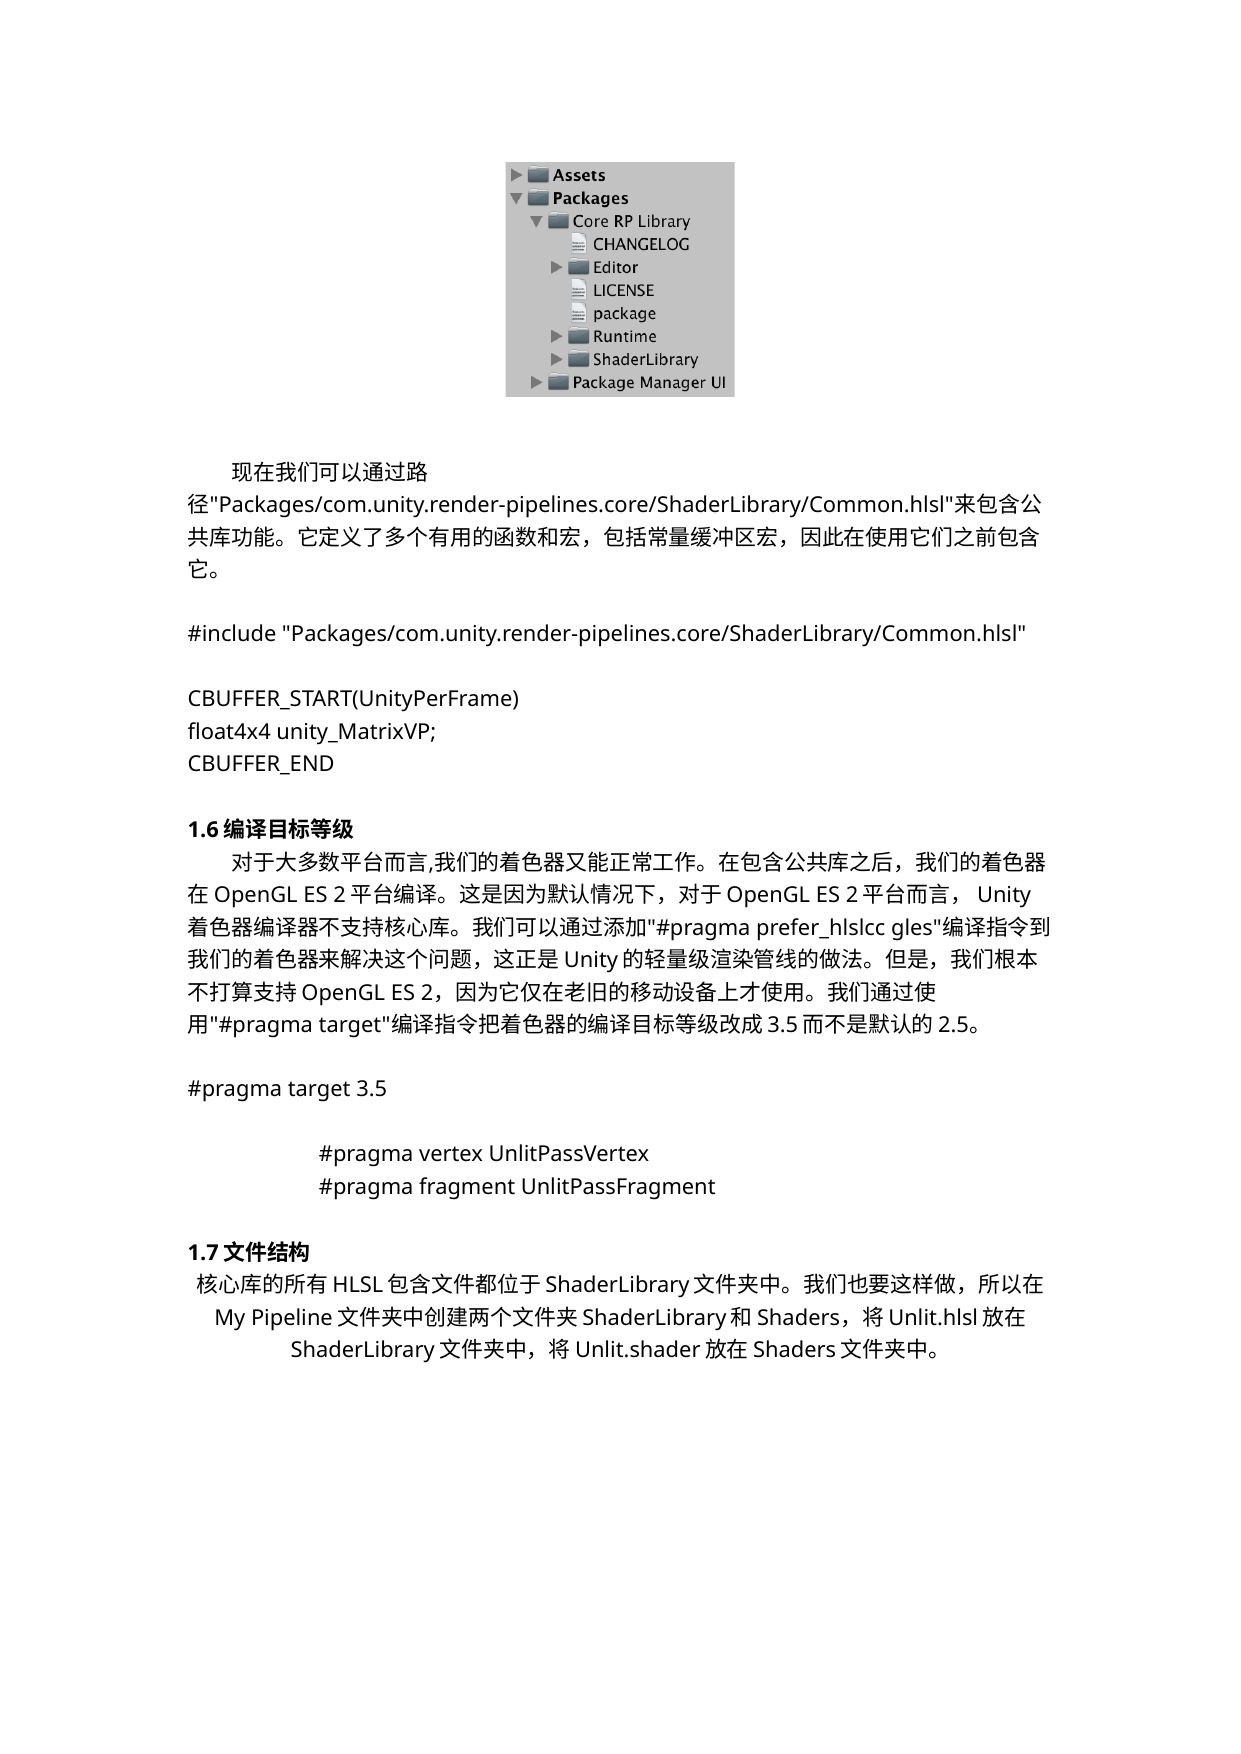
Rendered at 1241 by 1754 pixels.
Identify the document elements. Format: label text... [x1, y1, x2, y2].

text float4x4 unity_MatrixVP; [187, 714, 1053, 747]
picture [505, 162, 735, 397]
text 对于大多数平台而言,我们的着色器又能正常工作。在包含公共库之后，我们的着色器在OpenGL ES 2平台编译。这是因为默认情况下，对于OpenGL ES 2平台而言， Unity着色器编译器不支持核心库。我们可以通过添加"#pragma prefer_hlslcc gles"编译指令到我们的着色器来解决这个问题，这正是Unity的轻量级渲染管线的做法。但是，我们根本不打算支持OpenGL ES 2，因为它仅在老旧的移动设备上才使用。我们通过使用"#pragma target"编译指令把着色器的编译目标等级改成3.5而不是默认的2.5。 [187, 844, 1053, 1039]
text #pragma fragment UnlitPassFragment [187, 1169, 1053, 1202]
text CBUFFER_START(UnityPerFrame) [187, 682, 1053, 714]
text #include "Packages/com.unity.render-pipelines.core/ShaderLibrary/Common.hlsl" [187, 617, 1053, 649]
text 1.7文件结构 [187, 1234, 1053, 1267]
text 现在我们可以通过路径"Packages/com.unity.render-pipelines.core/ShaderLibrary/Common.hlsl"来包含公共库功能。它定义了多个有用的函数和宏，包括常量缓冲区宏，因此在使用它们之前包含它。 [187, 454, 1053, 584]
text #pragma vertex UnlitPassVertex [187, 1137, 1053, 1169]
text 1.6编译目标等级 [187, 812, 1053, 844]
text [187, 1267, 1053, 1364]
text CBUFFER_END [187, 747, 1053, 779]
text #pragma target 3.5 [187, 1072, 1053, 1104]
